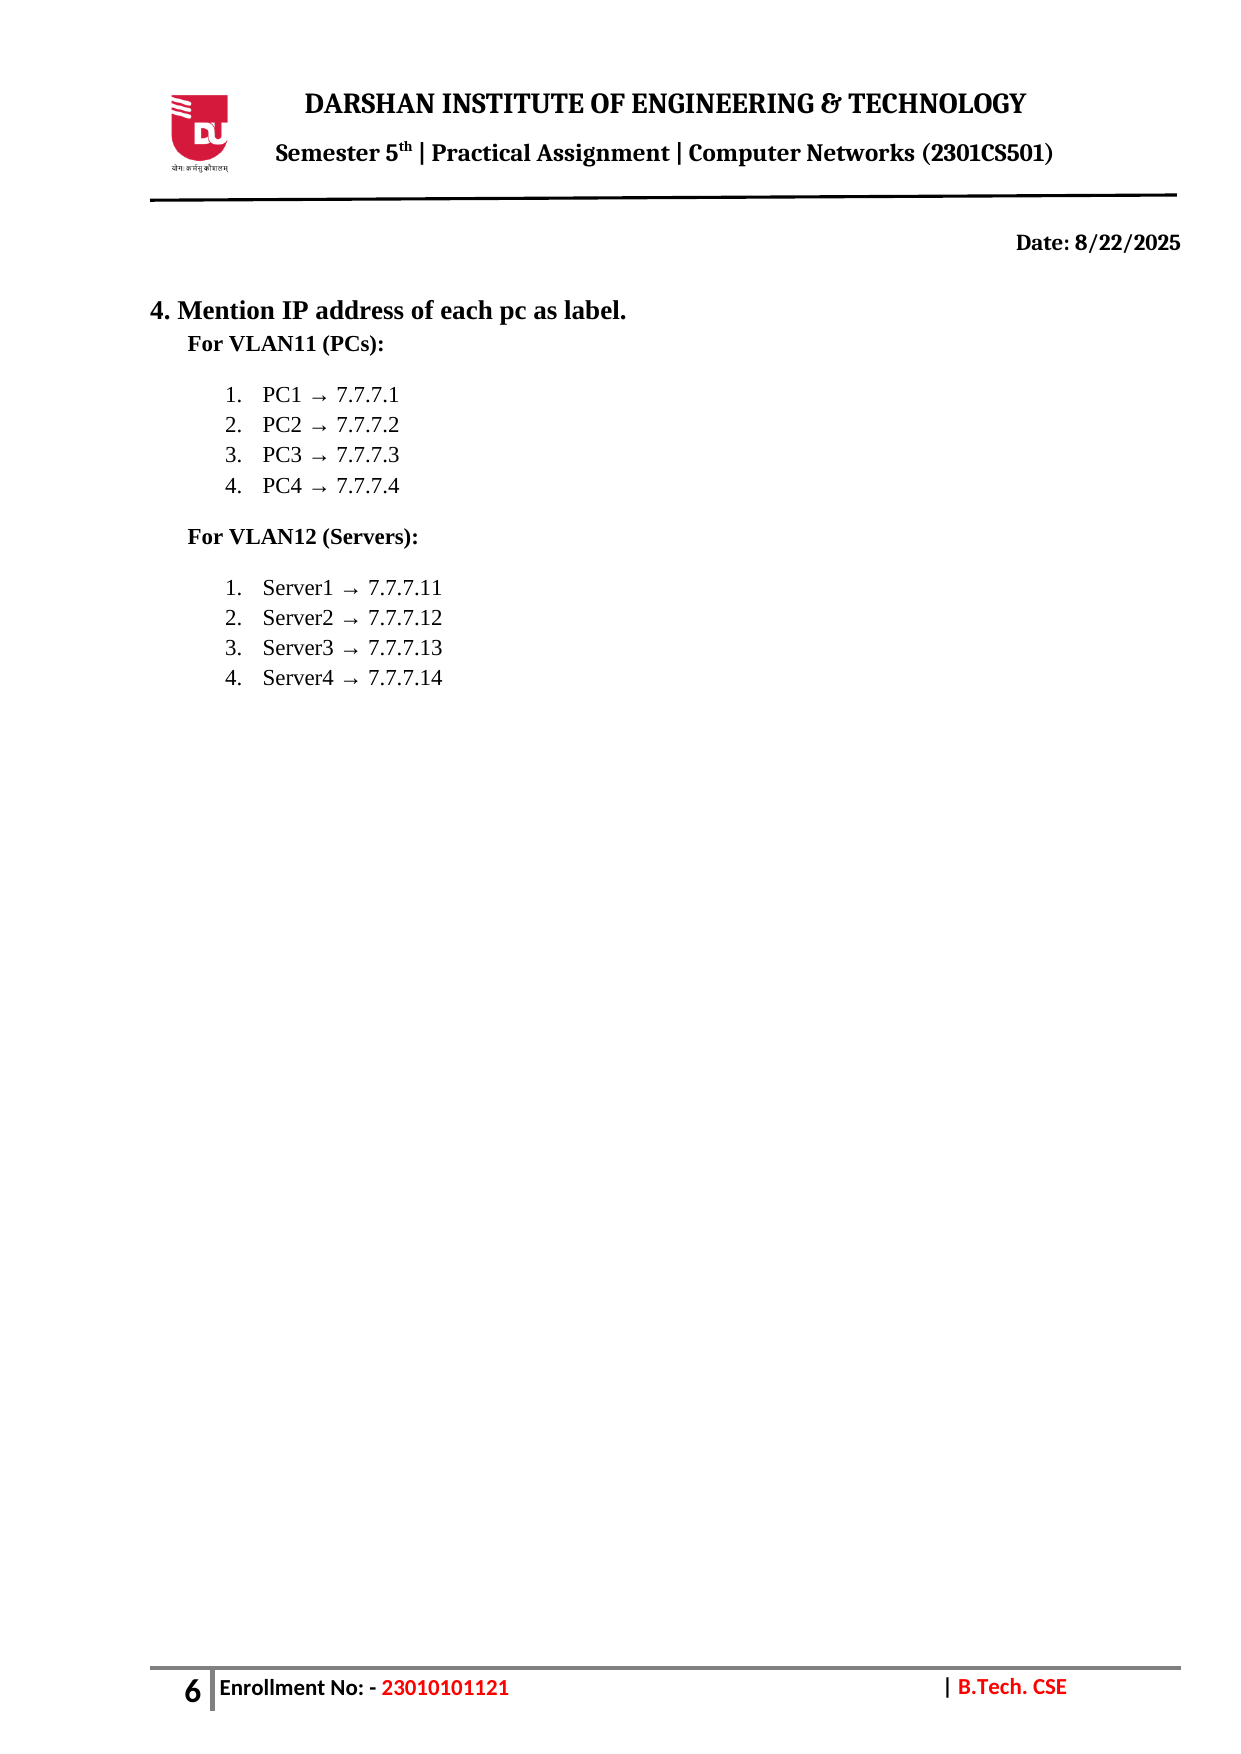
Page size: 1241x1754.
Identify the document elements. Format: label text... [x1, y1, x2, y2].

list PC3 → 7.7.7.3 [225, 441, 1181, 468]
list Server2 → 7.7.7.12 [225, 604, 1181, 630]
text For VLAN12 (Servers): [187, 523, 1181, 549]
list PC1 → 7.7.7.1 [225, 381, 1181, 407]
list Server3 → 7.7.7.13 [225, 634, 1181, 661]
list Server1 → 7.7.7.11 [225, 574, 1181, 600]
list PC4 → 7.7.7.4 [225, 472, 1181, 498]
text For VLAN11 (PCs): [187, 330, 1181, 356]
list Server4 → 7.7.7.14 [225, 664, 1181, 691]
picture [150, 70, 242, 197]
list PC2 → 7.7.7.2 [225, 411, 1181, 438]
subtitle 4. Mention IP address of each pc as label. [150, 294, 1181, 325]
